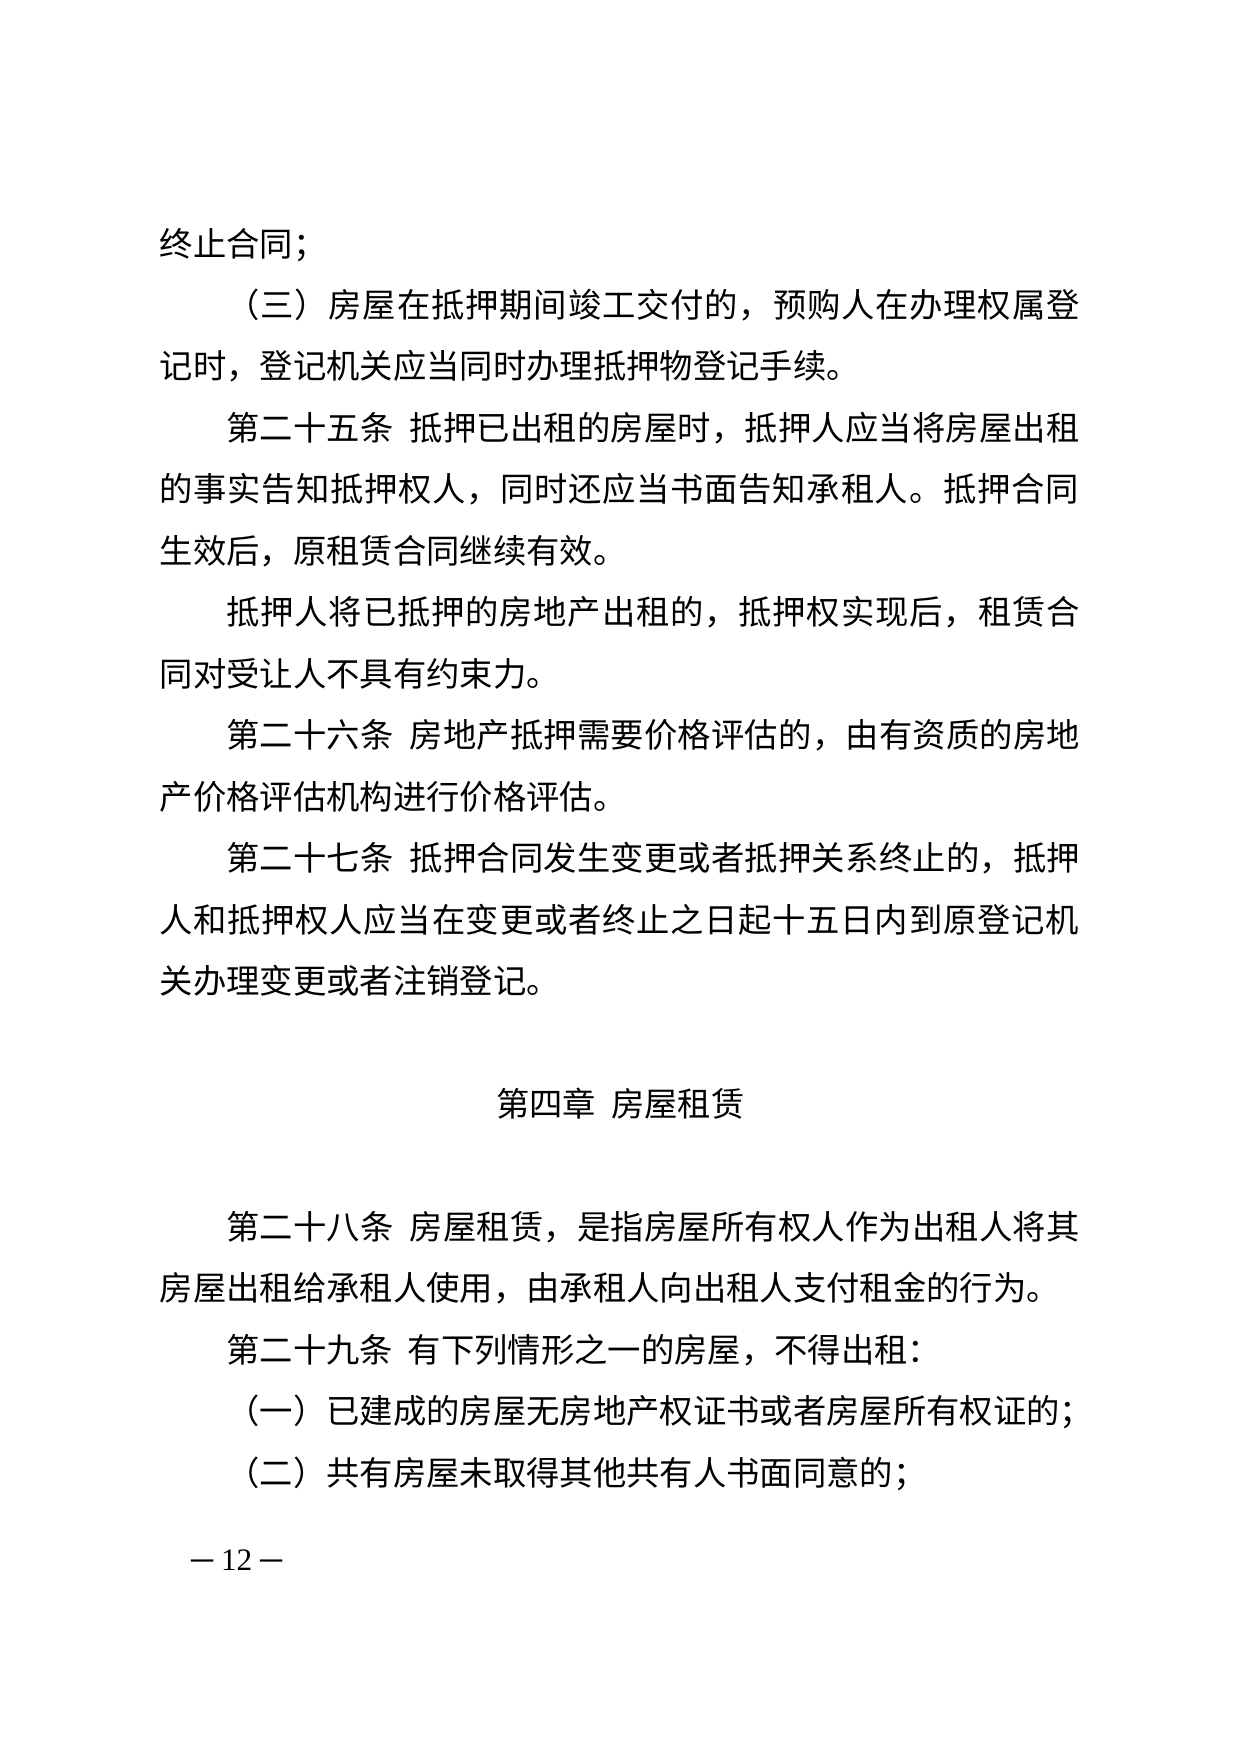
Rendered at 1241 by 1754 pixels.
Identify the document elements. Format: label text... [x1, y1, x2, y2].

text （一）已建成的房屋无房地产权证书或者房屋所有权证的； [159, 1374, 1081, 1436]
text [159, 207, 1081, 268]
text （三）房屋在抵押期间竣工交付的，预购人在办理权属登记时，登记机关应当同时办理抵押物登记手续。 [159, 268, 1081, 391]
text 第二十八条 房屋租赁，是指房屋所有权人作为出租人将其房屋出租给承租人使用，由承租人向出租人支付租金的行为。 [159, 1190, 1081, 1313]
text 第二十九条 有下列情形之一的房屋，不得出租： [159, 1313, 1081, 1374]
text 第四章 房屋租赁 [159, 1067, 1081, 1129]
text 第二十七条 抵押合同发生变更或者抵押关系终止的，抵押人和抵押权人应当在变更或者终止之日起十五日内到原登记机关办理变更或者注销登记。 [159, 821, 1081, 1006]
text 第二十六条 房地产抵押需要价格评估的，由有资质的房地产价格评估机构进行价格评估。 [159, 698, 1081, 821]
text 第二十五条 抵押已出租的房屋时，抵押人应当将房屋出租的事实告知抵押权人，同时还应当书面告知承租人。抵押合同生效后，原租赁合同继续有效。 [159, 391, 1081, 576]
text （二）共有房屋未取得其他共有人书面同意的； [159, 1436, 1081, 1497]
text 抵押人将已抵押的房地产出租的，抵押权实现后，租赁合同对受让人不具有约束力。 [159, 576, 1081, 698]
